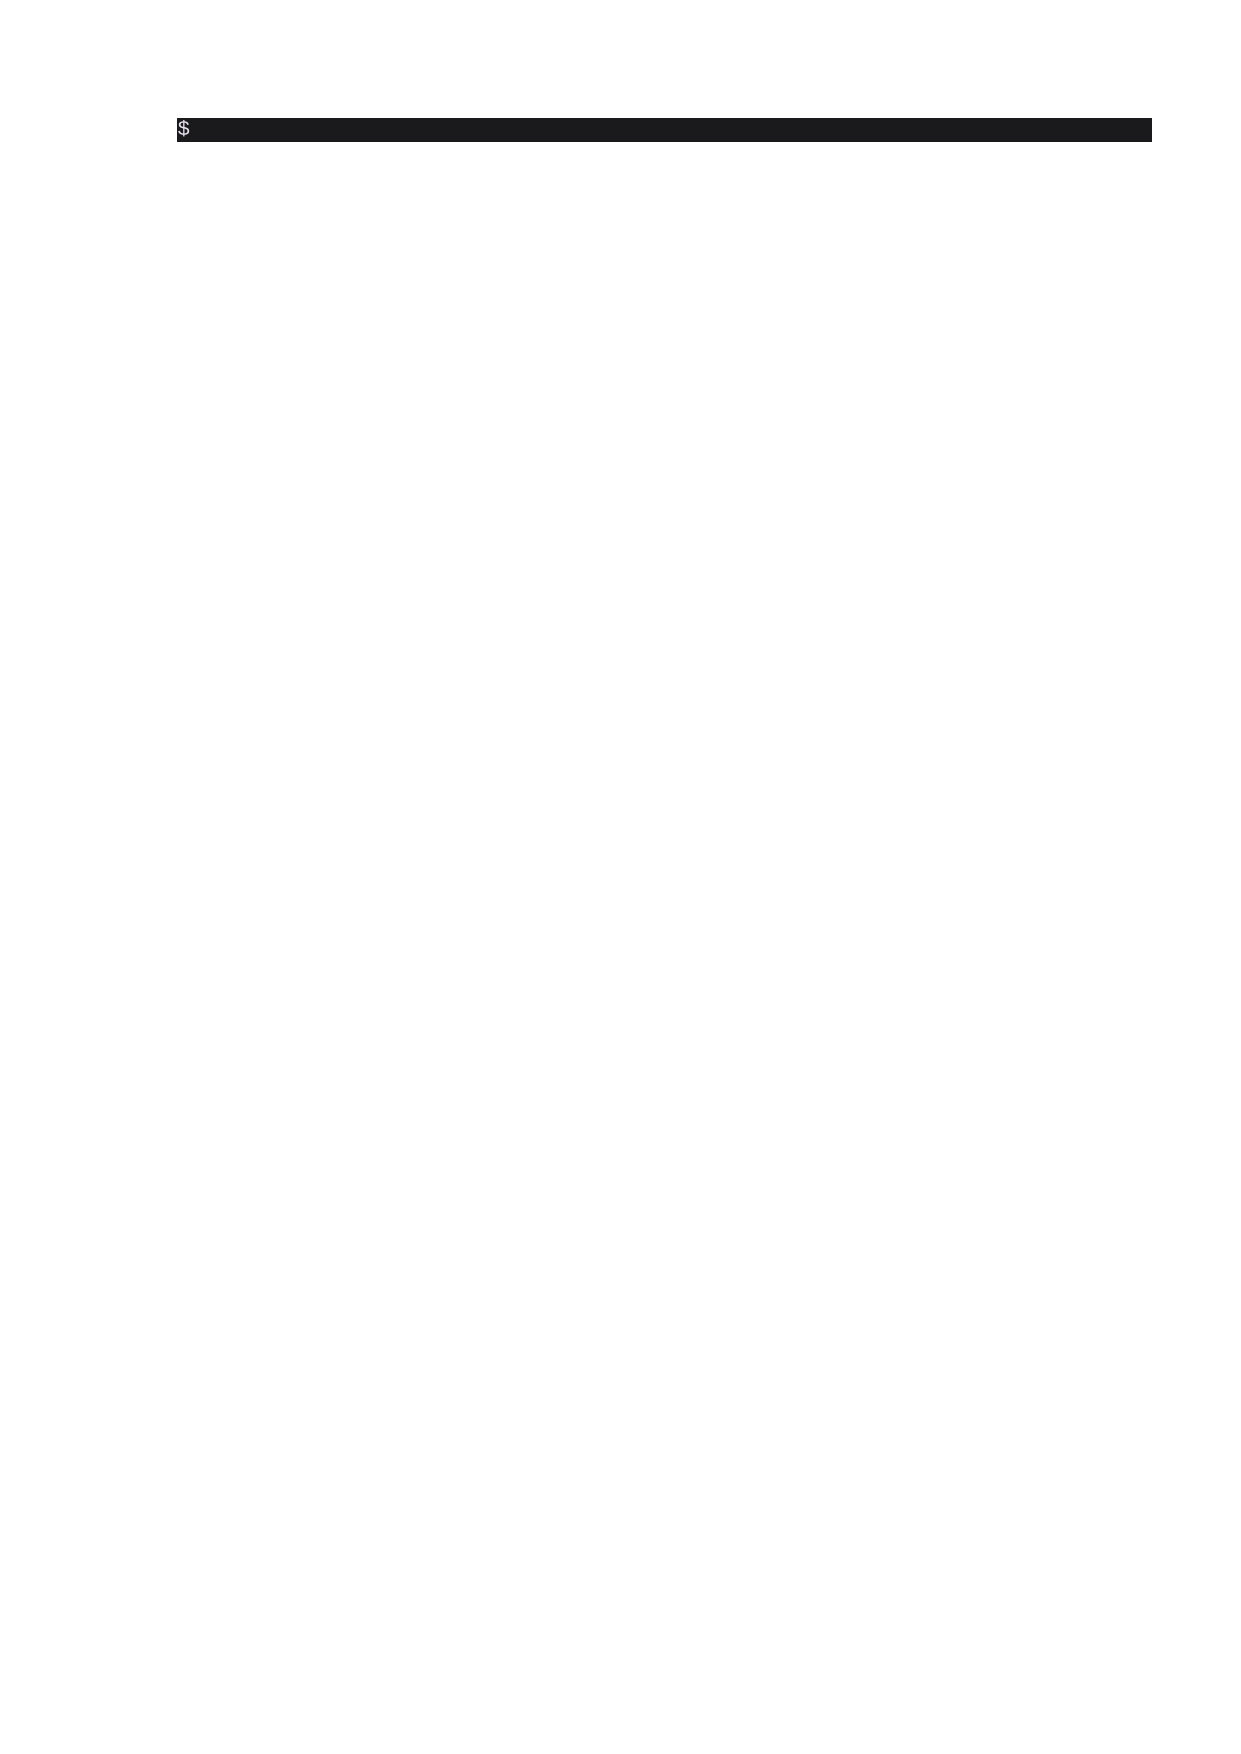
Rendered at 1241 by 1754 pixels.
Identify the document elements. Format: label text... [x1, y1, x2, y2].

text $ [177, 118, 1152, 142]
